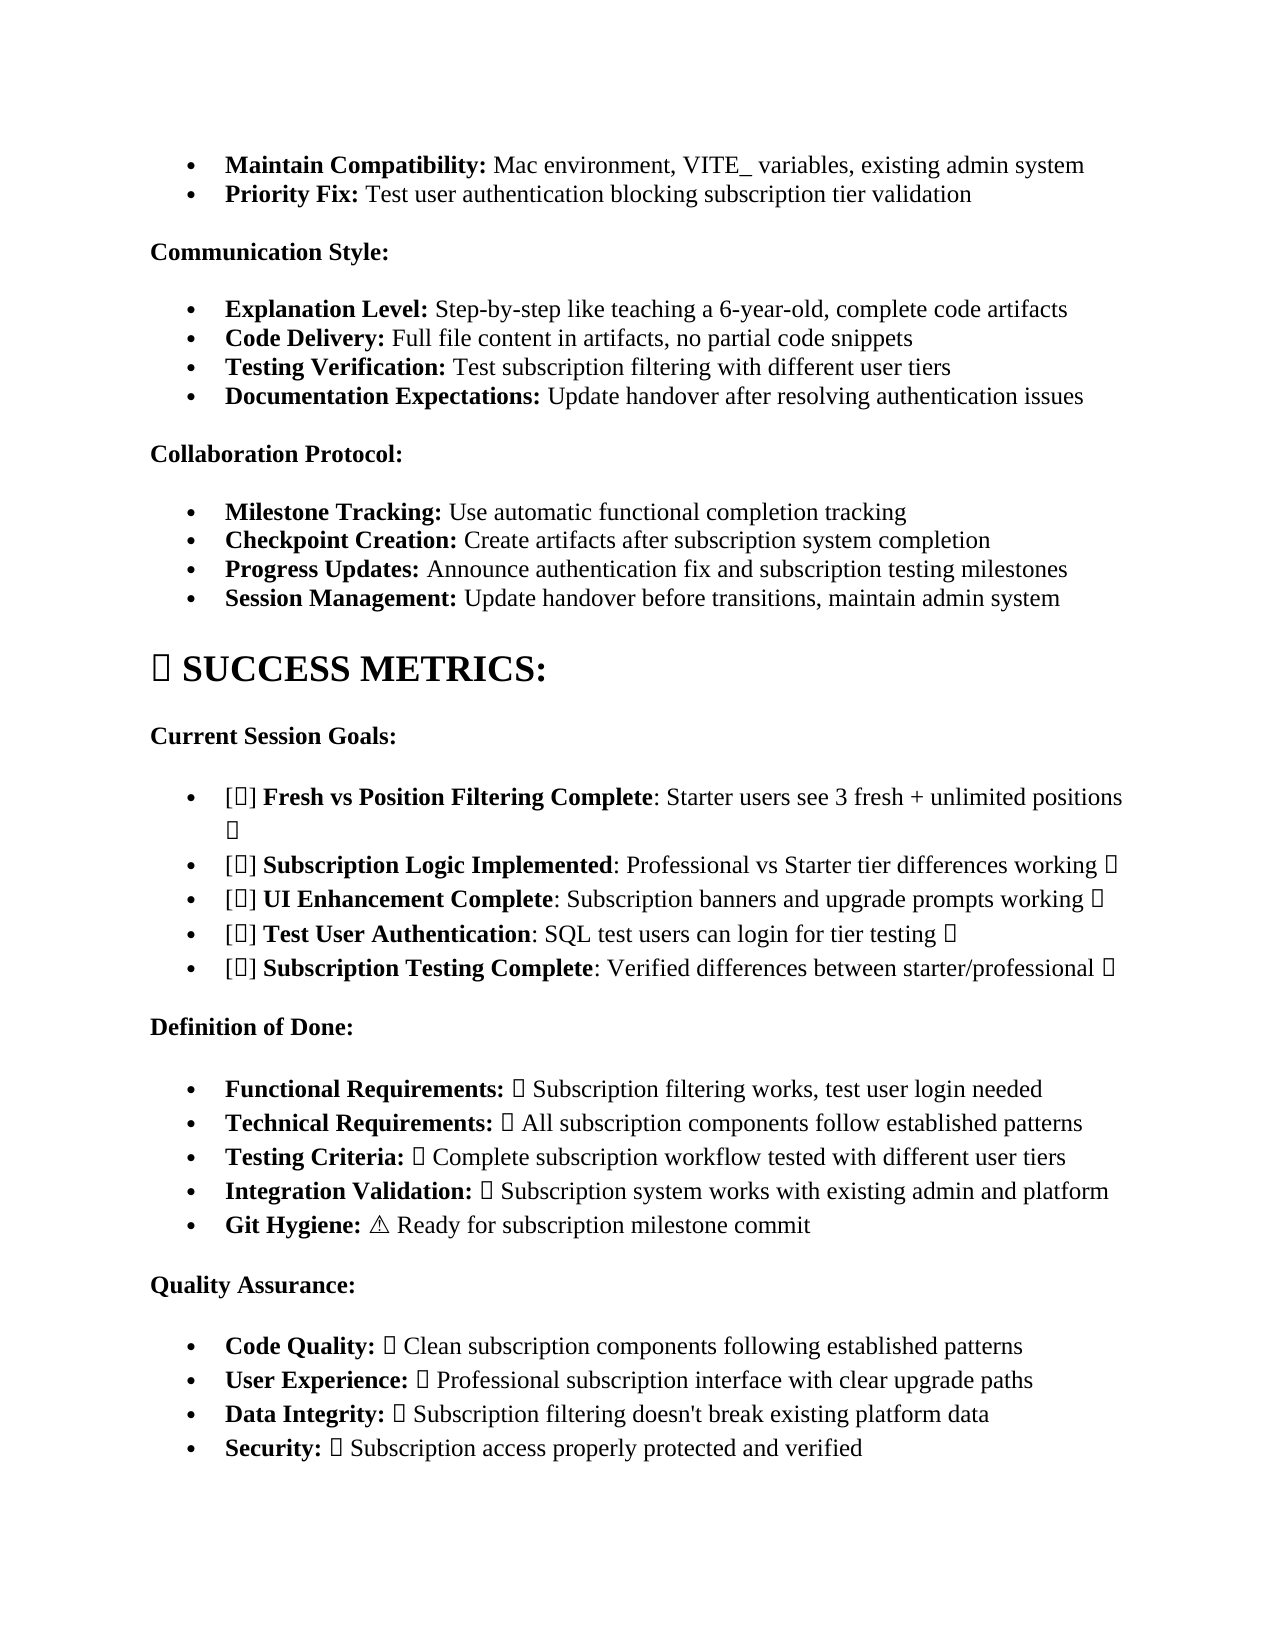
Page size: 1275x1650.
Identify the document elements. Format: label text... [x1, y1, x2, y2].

text Definition of Done: [150, 1012, 1125, 1041]
list Integration Validation: ✅ Subscription system works with existing admin and platform [187, 1173, 1125, 1207]
list [✅] Subscription Logic Implemented: Professional vs Starter tier differences working ✅ [187, 847, 1125, 881]
list Security: ✅ Subscription access properly protected and verified [187, 1430, 1125, 1464]
list Documentation Expectations: Update handover after resolving authentication issues [187, 381, 1125, 409]
list [✅] Fresh vs Position Filtering Complete: Starter users see 3 fresh + unlimited positions ✅ [187, 779, 1125, 847]
list Git Hygiene: ⚠️ Ready for subscription milestone commit [187, 1207, 1125, 1241]
list Testing Verification: Test subscription filtering with different user tiers [187, 352, 1125, 381]
list Priority Fix: Test user authentication blocking subscription tier validation [187, 179, 1125, 207]
text Collaboration Protocol: [150, 439, 1125, 467]
list [❌] Test User Authentication: SQL test users can login for tier testing ❌ [187, 915, 1125, 949]
list [❌] Subscription Testing Complete: Verified differences between starter/professional ❌ [187, 949, 1125, 983]
list Maintain Compatibility: Mac environment, VITE_ variables, existing admin system [187, 150, 1125, 179]
text Communication Style: [150, 237, 1125, 265]
text 🎯 SUCCESS METRICS: [150, 641, 1125, 692]
list User Experience: ✅ Professional subscription interface with clear upgrade paths [187, 1362, 1125, 1396]
list Functional Requirements: ✅ Subscription filtering works, test user login needed [187, 1070, 1125, 1104]
text Current Session Goals: [150, 721, 1125, 750]
list [✅] UI Enhancement Complete: Subscription banners and upgrade prompts working ✅ [187, 881, 1125, 915]
list Session Management: Update handover before transitions, maintain admin system [187, 583, 1125, 612]
list Data Integrity: ✅ Subscription filtering doesn't break existing platform data [187, 1396, 1125, 1430]
list Explanation Level: Step-by-step like teaching a 6-year-old, complete code artifacts [187, 294, 1125, 323]
list Milestone Tracking: Use automatic functional completion tracking [187, 497, 1125, 525]
list Code Delivery: Full file content in artifacts, no partial code snippets [187, 323, 1125, 352]
list Technical Requirements: ✅ All subscription components follow established patterns [187, 1104, 1125, 1138]
text Quality Assurance: [150, 1270, 1125, 1299]
list Testing Criteria: ❌ Complete subscription workflow tested with different user tiers [187, 1138, 1125, 1173]
list Code Quality: ✅ Clean subscription components following established patterns [187, 1328, 1125, 1362]
list Progress Updates: Announce authentication fix and subscription testing milestones [187, 554, 1125, 583]
list Checkpoint Creation: Create artifacts after subscription system completion [187, 525, 1125, 554]
